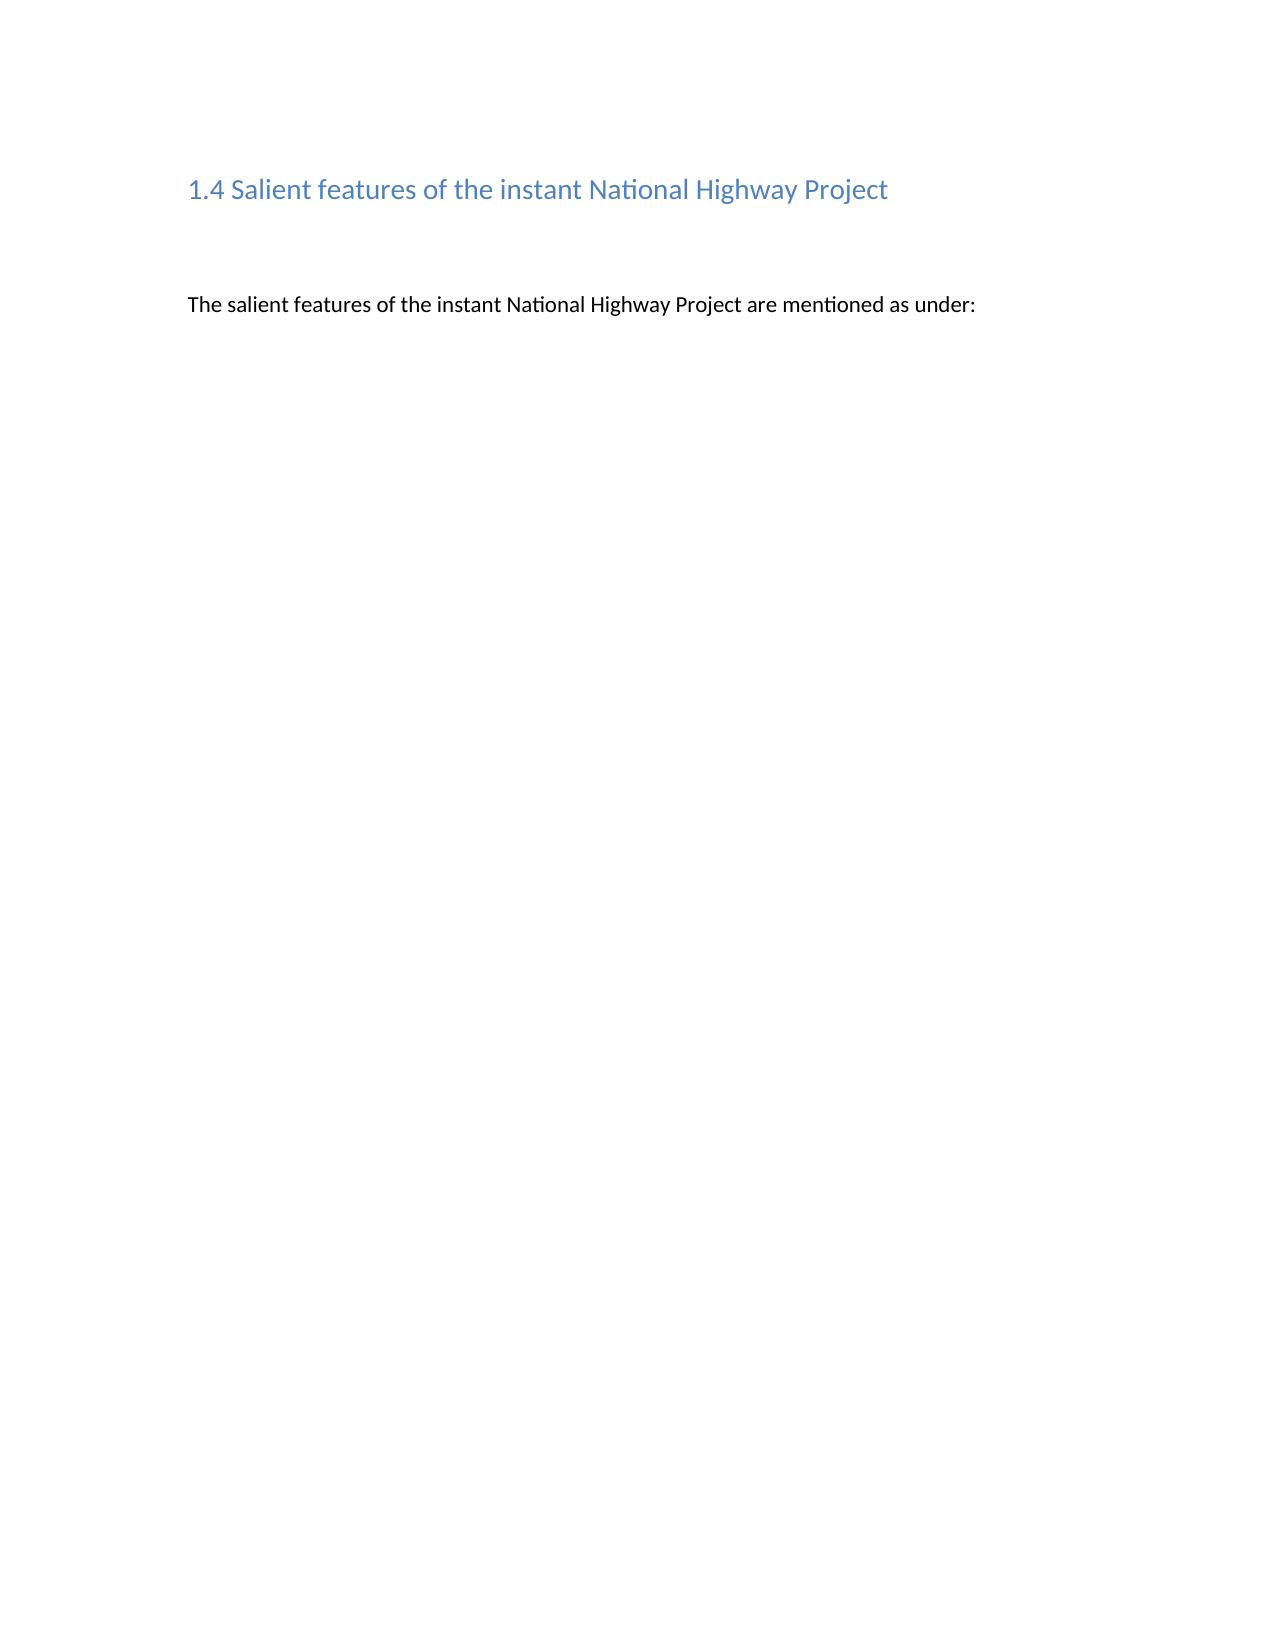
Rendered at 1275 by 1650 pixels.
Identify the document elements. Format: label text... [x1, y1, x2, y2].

subtitle 1.4 Salient features of the instant National Highway Project [187, 171, 1087, 285]
text The salient features of the instant National Highway Project are mentioned as under: [187, 290, 1087, 381]
